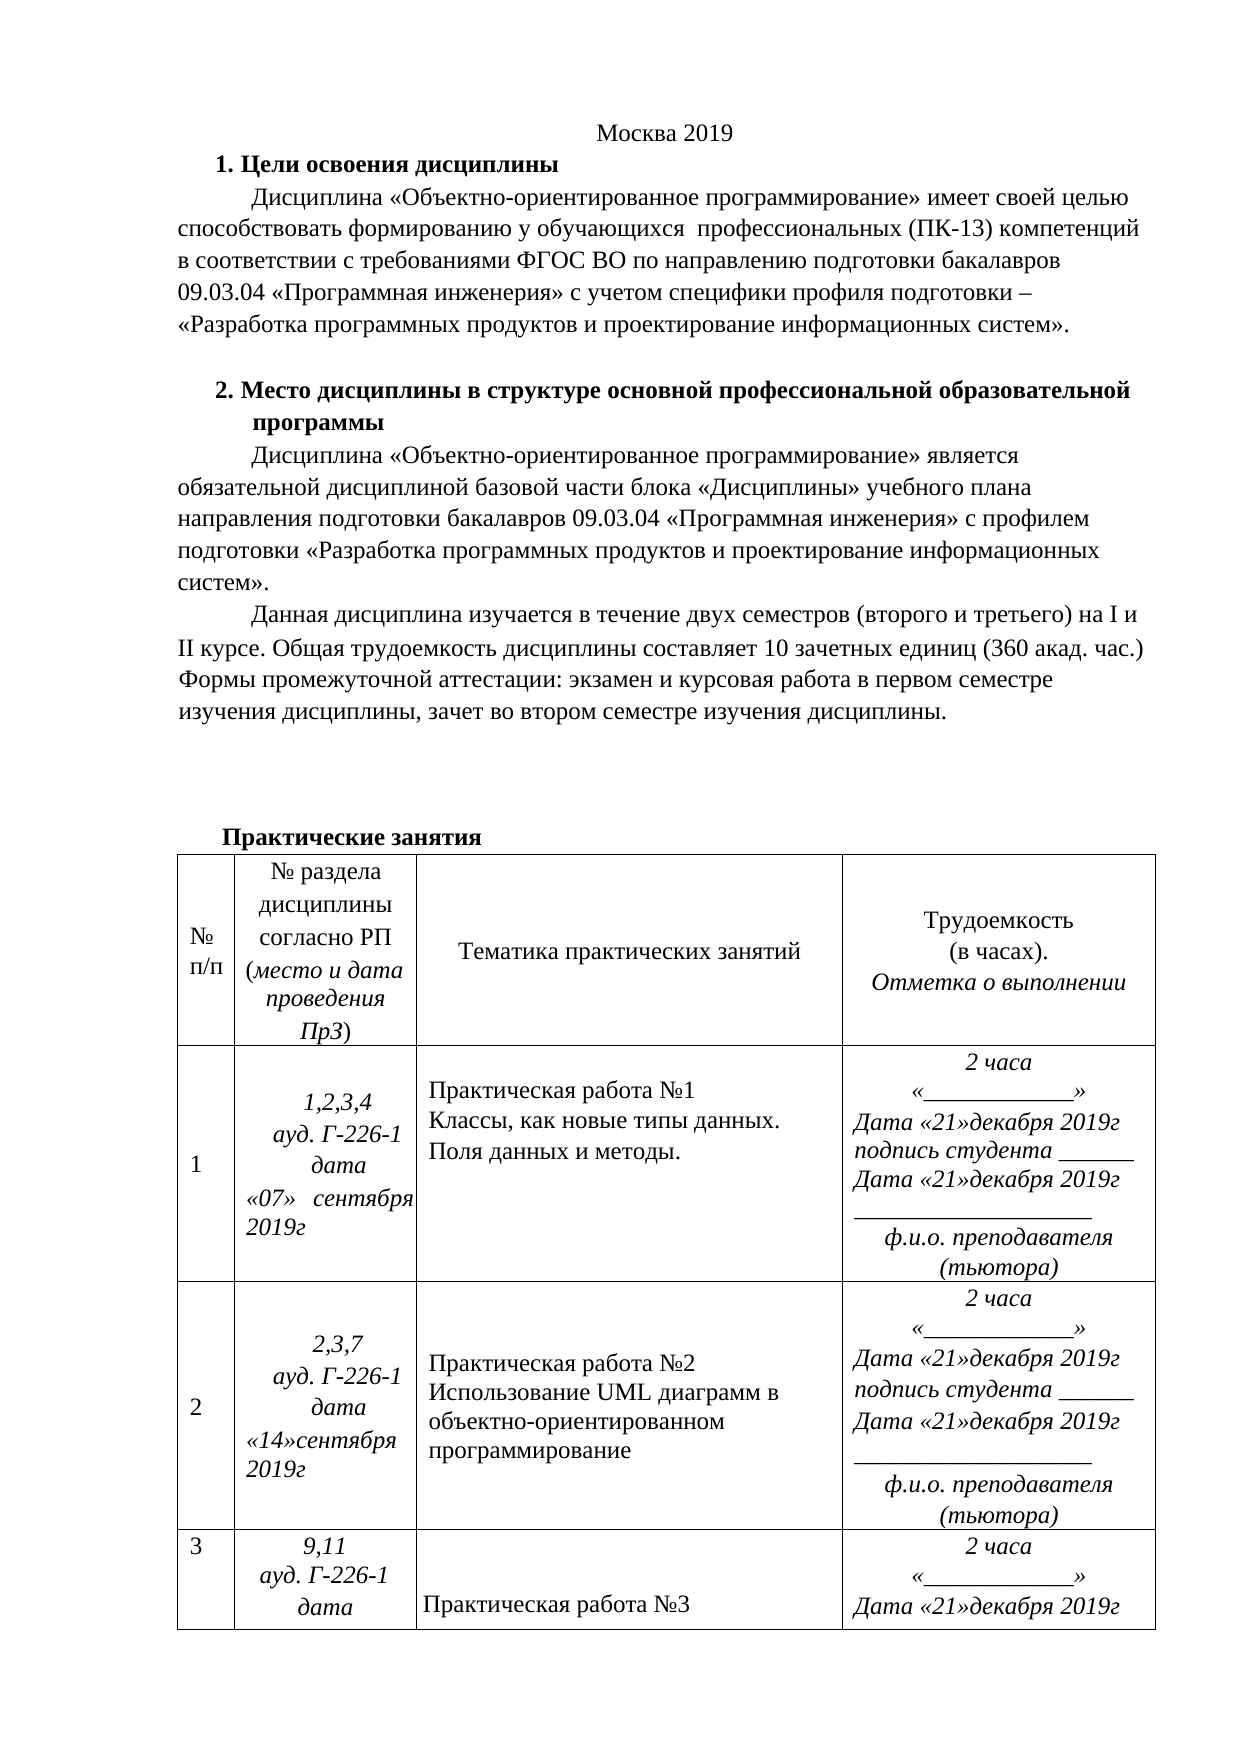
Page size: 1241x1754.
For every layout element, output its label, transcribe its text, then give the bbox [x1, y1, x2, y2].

table_cell 1 [178, 1046, 234, 1281]
subtitle 1. Цели освоения дисциплины [215, 149, 1152, 178]
text Дисциплина «Объектно-ориентированное программирование» является обязательной дисциплиной базовой части блока «Дисциплины» учебного плана направления подготовки бакалавров 09.03.04 «Программная инженерия» с профилем подготовки «Разработка программных продуктов и проектирование информационных систем». [177, 440, 1152, 596]
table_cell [235, 1530, 416, 1629]
table_cell 2,3,7 ауд. Г-226-1 дата «14»сентября 2019г [235, 1282, 416, 1529]
table_cell 3 [178, 1530, 234, 1629]
text Данная дисциплина изучается в течение двух семестров (второго и третьего) на I и [177, 599, 1138, 628]
table_header № п/п [178, 855, 234, 1045]
table_cell Практическая работа №2 Использование UML диаграмм в объектно-ориентированном программирование [417, 1282, 842, 1529]
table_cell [417, 1530, 842, 1629]
text II курсе. Общая трудоемкость дисциплины составляет 10 зачетных единиц (360 акад. час.) Формы промежуточной аттестации: экзамен и курсовая работа в первом семестре изучения дисциплины, зачет во втором семестре изучения дисциплины. [177, 633, 1152, 725]
table_cell Практическая работа №1 Классы, как новые типы данных. Поля данных и методы. [417, 1046, 842, 1281]
table_cell 2 [178, 1282, 234, 1529]
table_cell 1,2,3,4 ауд. Г-226-1 дата «07» сентября 2019г [235, 1046, 416, 1281]
subtitle Практические занятия [222, 822, 1152, 850]
table_header Трудоемкость (в часах). Отметка о выполнении [843, 855, 1155, 1045]
table_header Тематика практических занятий [417, 855, 842, 1045]
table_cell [843, 1530, 1155, 1629]
table_header № раздела дисциплины согласно РП (место и дата проведения ПрЗ) [235, 855, 416, 1045]
text Дисциплина «Объектно-ориентированное программирование» имеет своей целью способствовать формированию у обучающихся профессиональных (ПК-13) компетенций в соответствии с требованиями ФГОС ВО по направлению подготовки бакалавров 09.03.04 «Программная инженерия» с учетом специфики профиля подготовки – «Разработка программных продуктов и проектирование информационных систем». [177, 182, 1152, 338]
text Москва 2019 [177, 118, 1152, 147]
subtitle 2. Место дисциплины в структуре основной профессиональной образовательной программы [215, 375, 1152, 436]
